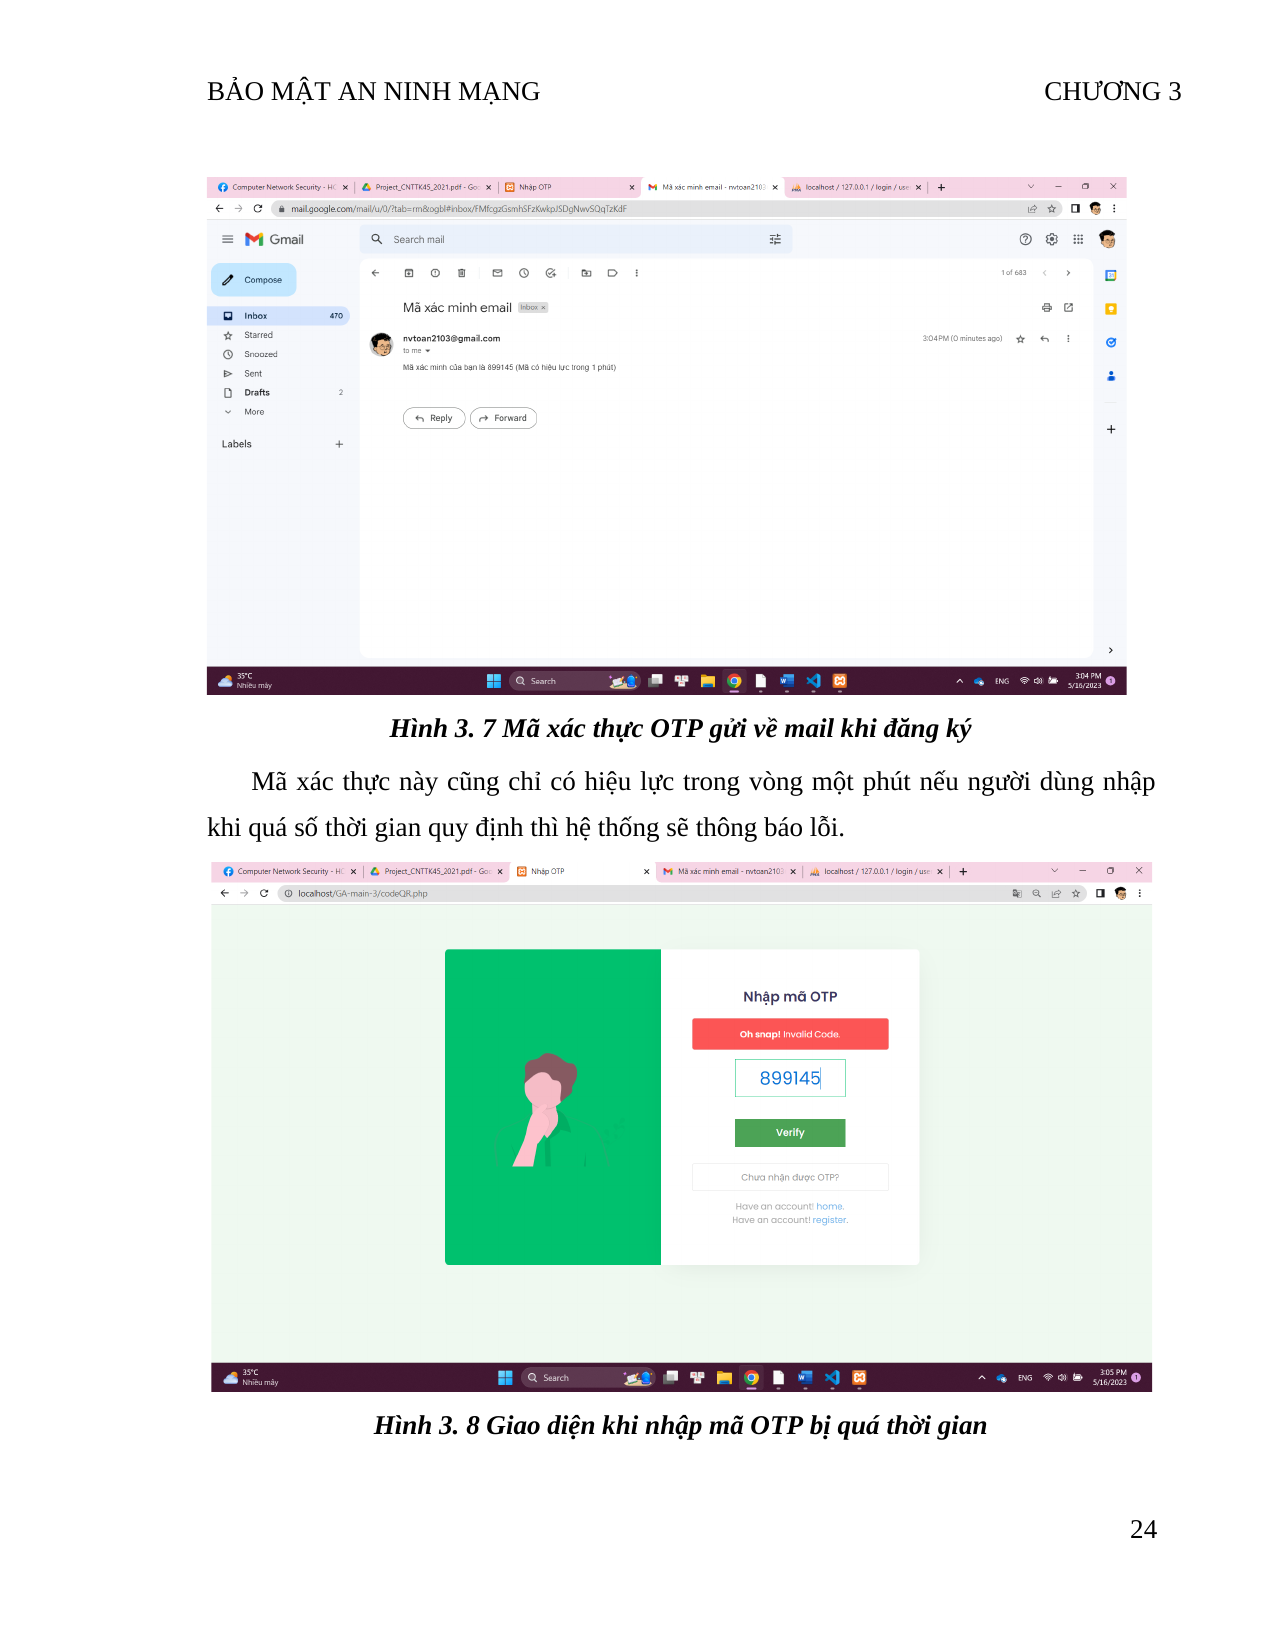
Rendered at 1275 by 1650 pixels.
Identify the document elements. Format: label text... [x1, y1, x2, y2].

text Hình 3. 7 Mã xác thực OTP gửi về mail khi đăng ký [207, 713, 1157, 744]
picture [206, 177, 1127, 695]
picture [211, 862, 1153, 1392]
text Hình 3. 8 Giao diện khi nhập mã OTP bị quá thời gian [207, 1409, 1157, 1440]
list Mã xác thực này cũng chỉ có hiệu lực trong vòng một phút nếu người dùng nhập khi quá số thời gian quy định thì hệ thống sẽ thông báo lỗi. [207, 764, 1157, 842]
